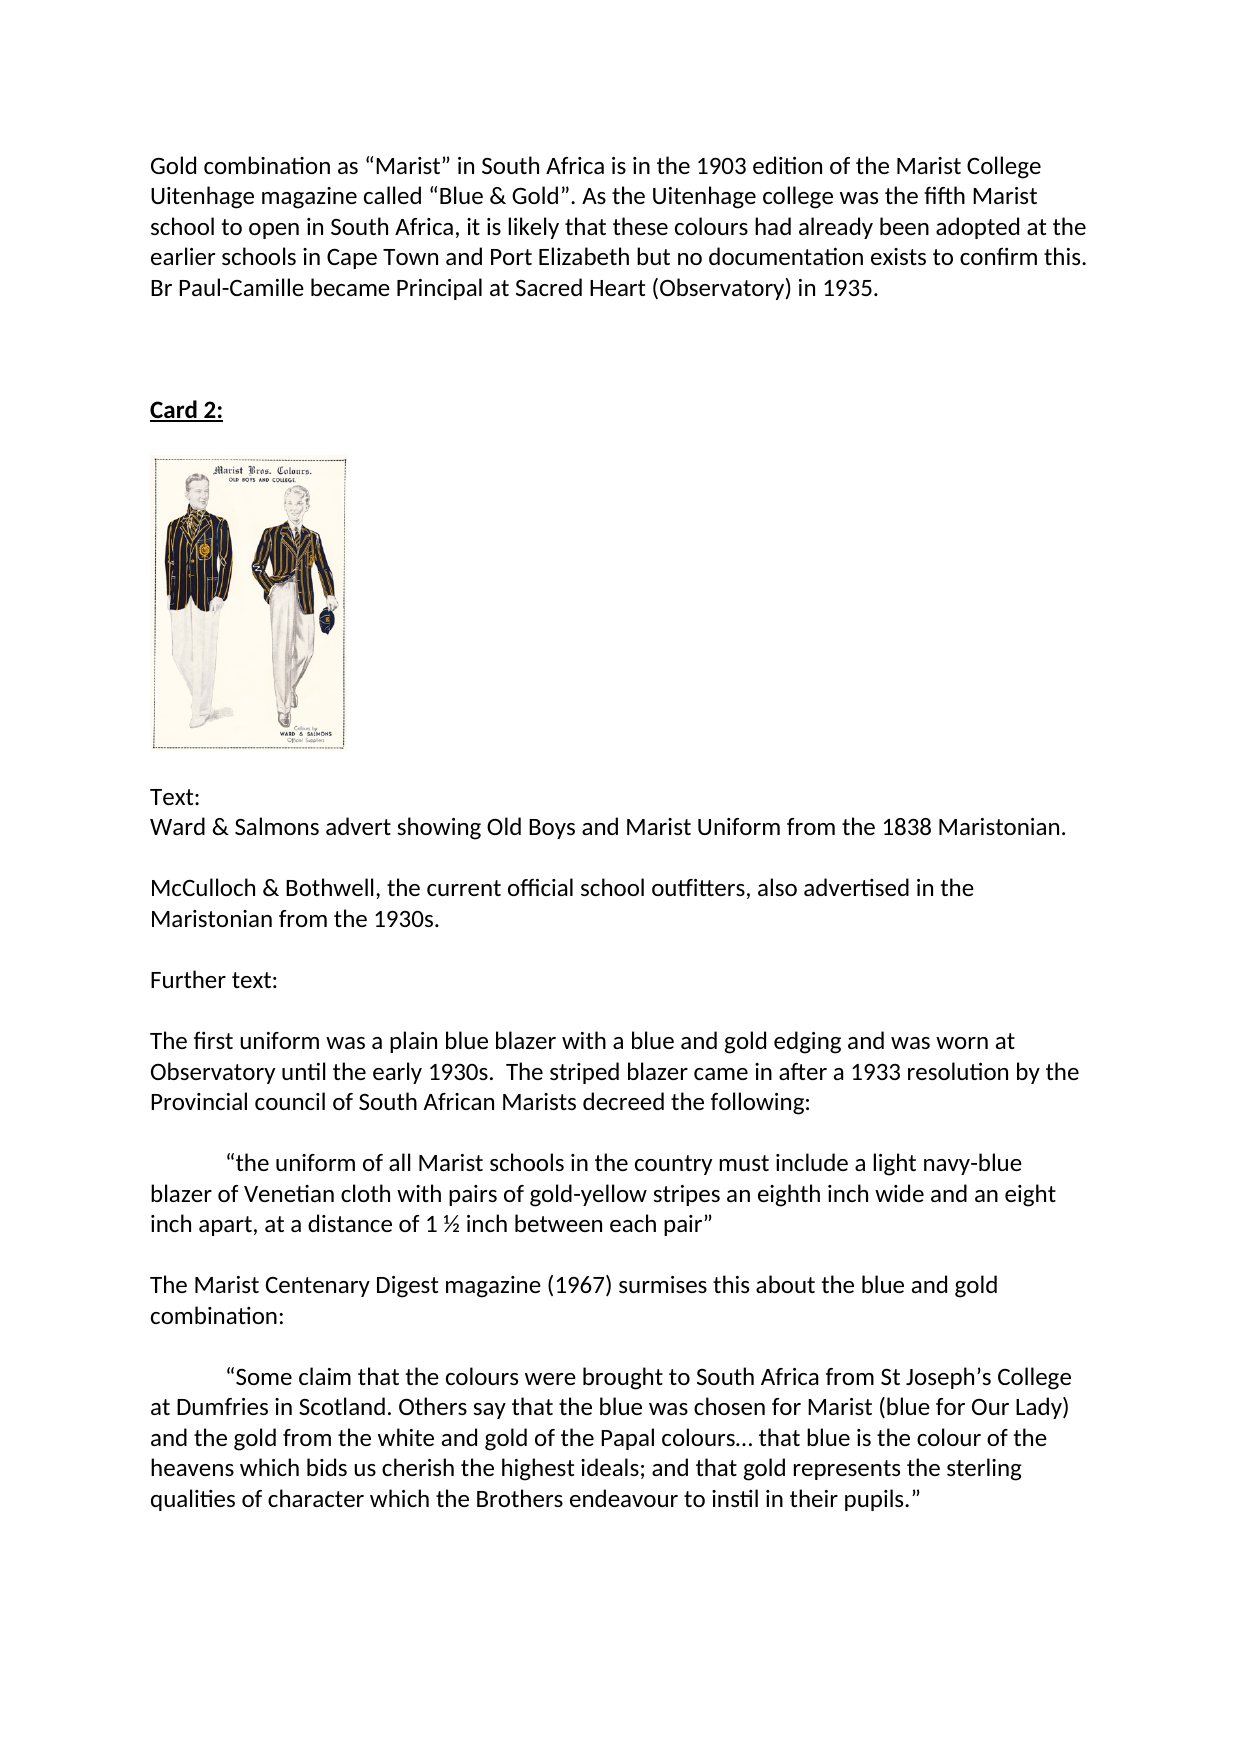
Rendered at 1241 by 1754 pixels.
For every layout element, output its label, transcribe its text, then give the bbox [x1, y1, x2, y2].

text The first uniform was a plain blue blazer with a blue and gold edging and was worn at Observatory until the early 1930s. The striped blazer came in after a 1933 resolution by the Provincial council of South African Marists decreed the following: [150, 1025, 1090, 1117]
text Text: [150, 781, 1090, 812]
text “the uniform of all Marist schools in the country must include a light navy-blue blazer of Venetian cloth with pairs of gold-yellow stripes an eighth inch wide and an eight inch apart, at a distance of 1 ½ inch between each pair” [150, 1147, 1090, 1239]
text Card 2: [150, 394, 1090, 425]
picture [150, 455, 347, 751]
text Further text: [150, 964, 1090, 995]
text The Marist Centenary Digest magazine (1967) surmises this about the blue and gold combination: [150, 1269, 1090, 1330]
text “Some claim that the colours were brought to South Africa from St Joseph’s College at Dumfries in Scotland. Others say that the blue was chosen for Marist (blue for Our Lady) and the gold from the white and gold of the Papal colours… that blue is the colour of the heavens which bids us cherish the highest ideals; and that gold represents the sterling qualities of character which the Brothers endeavour to instil in their pupils.” [150, 1361, 1090, 1513]
text Ward & Salmons advert showing Old Boys and Marist Uniform from the 1838 Maristonian. [150, 812, 1090, 842]
text McCulloch & Bothwell, the current official school outfitters, also advertised in the Maristonian from the 1930s. [150, 873, 1090, 934]
